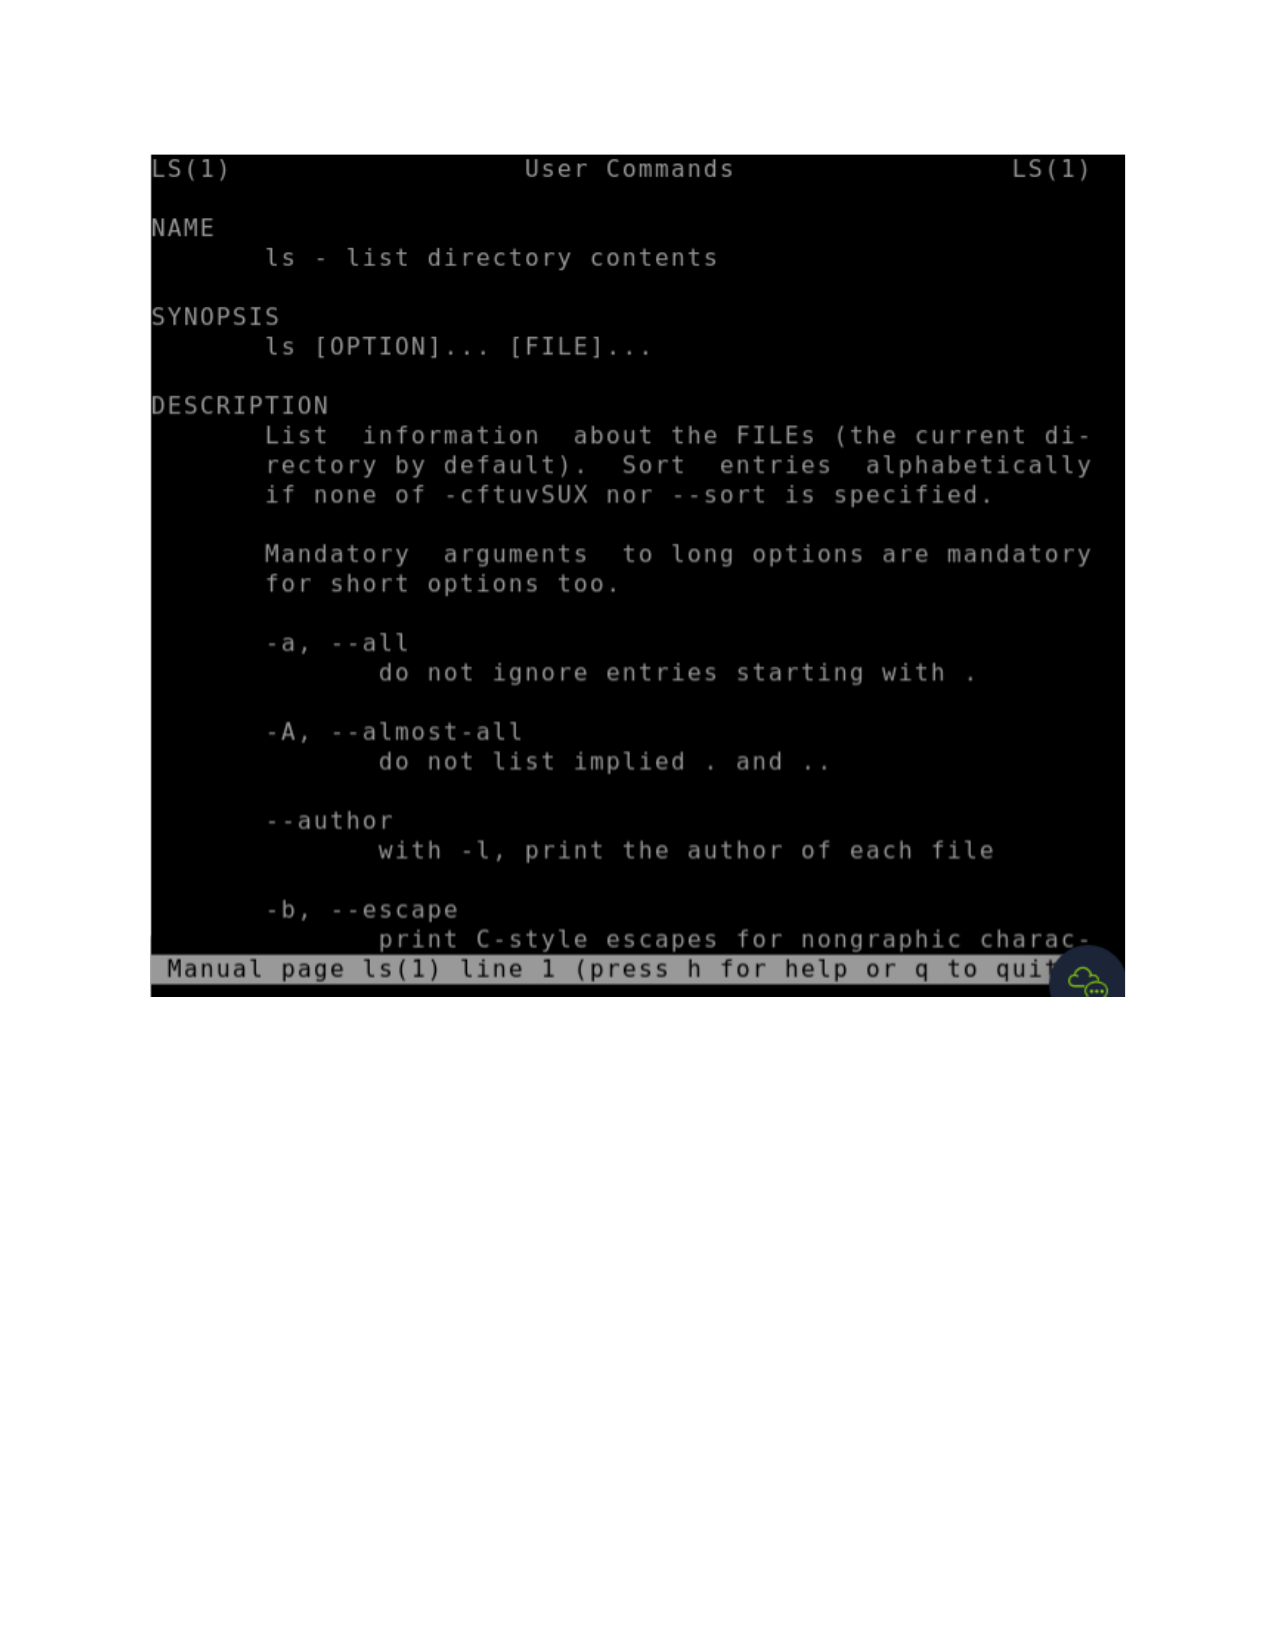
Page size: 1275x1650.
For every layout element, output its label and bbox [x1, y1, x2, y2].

picture [150, 150, 1125, 997]
